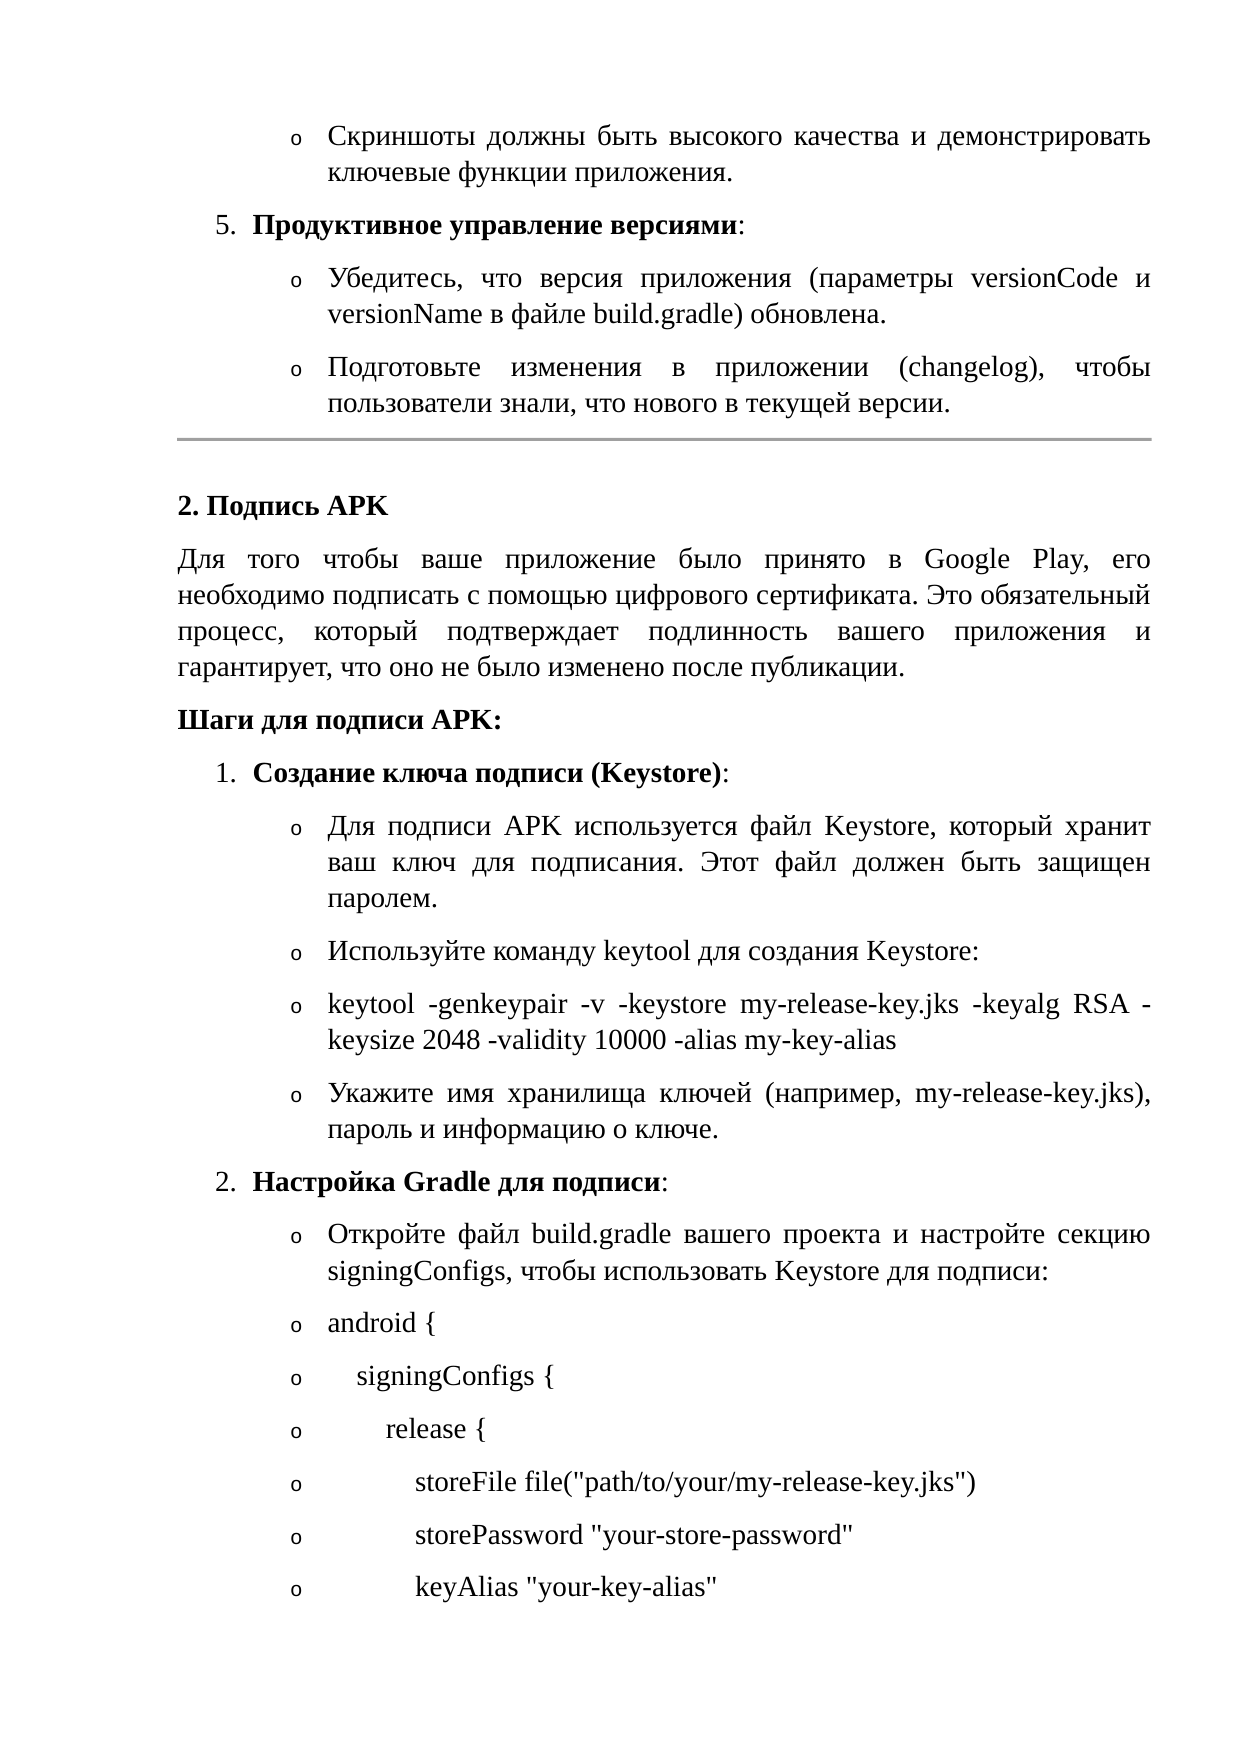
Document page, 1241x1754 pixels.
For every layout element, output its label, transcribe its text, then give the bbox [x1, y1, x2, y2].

list Подготовьте изменения в приложении (changelog), чтобы пользователи знали, что нового в текущей версии. [290, 349, 1152, 418]
list release { [290, 1411, 1152, 1445]
text 2. Подпись APK [177, 488, 1152, 522]
list Используйте команду keytool для создания Keystore: [290, 933, 1152, 967]
list android { [290, 1306, 1152, 1339]
text Для того чтобы ваше приложение было принято в Google Play, его необходимо подписать с помощью цифрового сертификата. Это обязательный процесс, который подтверждает подлинность вашего приложения и гарантирует, что оно не было изменено после публикации. [177, 541, 1152, 683]
text Шаги для подписи APK: [177, 702, 1152, 736]
list keytool -genkeypair -v -keystore my-release-key.jks -keyalg RSA -keysize 2048 -validity 10000 -alias my-key-alias [290, 986, 1152, 1056]
list Скриншоты должны быть высокого качества и демонстрировать ключевые функции приложения. [290, 118, 1152, 188]
list storePassword "your-store-password" [290, 1517, 1152, 1550]
list Укажите имя хранилища ключей (например, my-release-key.jks), пароль и информацию о ключе. [290, 1075, 1152, 1144]
list Убедитесь, что версия приложения (параметры versionCode и versionName в файле build.gradle) обновлена. [290, 260, 1152, 329]
list storeFile file("path/to/your/my-release-key.jks") [290, 1464, 1152, 1497]
list Для подписи APK используется файл Keystore, который хранит ваш ключ для подписания. Этот файл должен быть защищен паролем. [290, 808, 1152, 914]
list keyAlias "your-key-alias" [290, 1569, 1152, 1603]
list Продуктивное управление версиями: [215, 207, 1152, 241]
list Настройка Gradle для подписи: [215, 1164, 1152, 1197]
list Создание ключа подписи (Keystore): [215, 755, 1152, 789]
list signingConfigs { [290, 1358, 1152, 1392]
list Откройте файл build.gradle вашего проекта и настройте секцию signingConfigs, чтобы использовать Keystore для подписи: [290, 1217, 1152, 1286]
